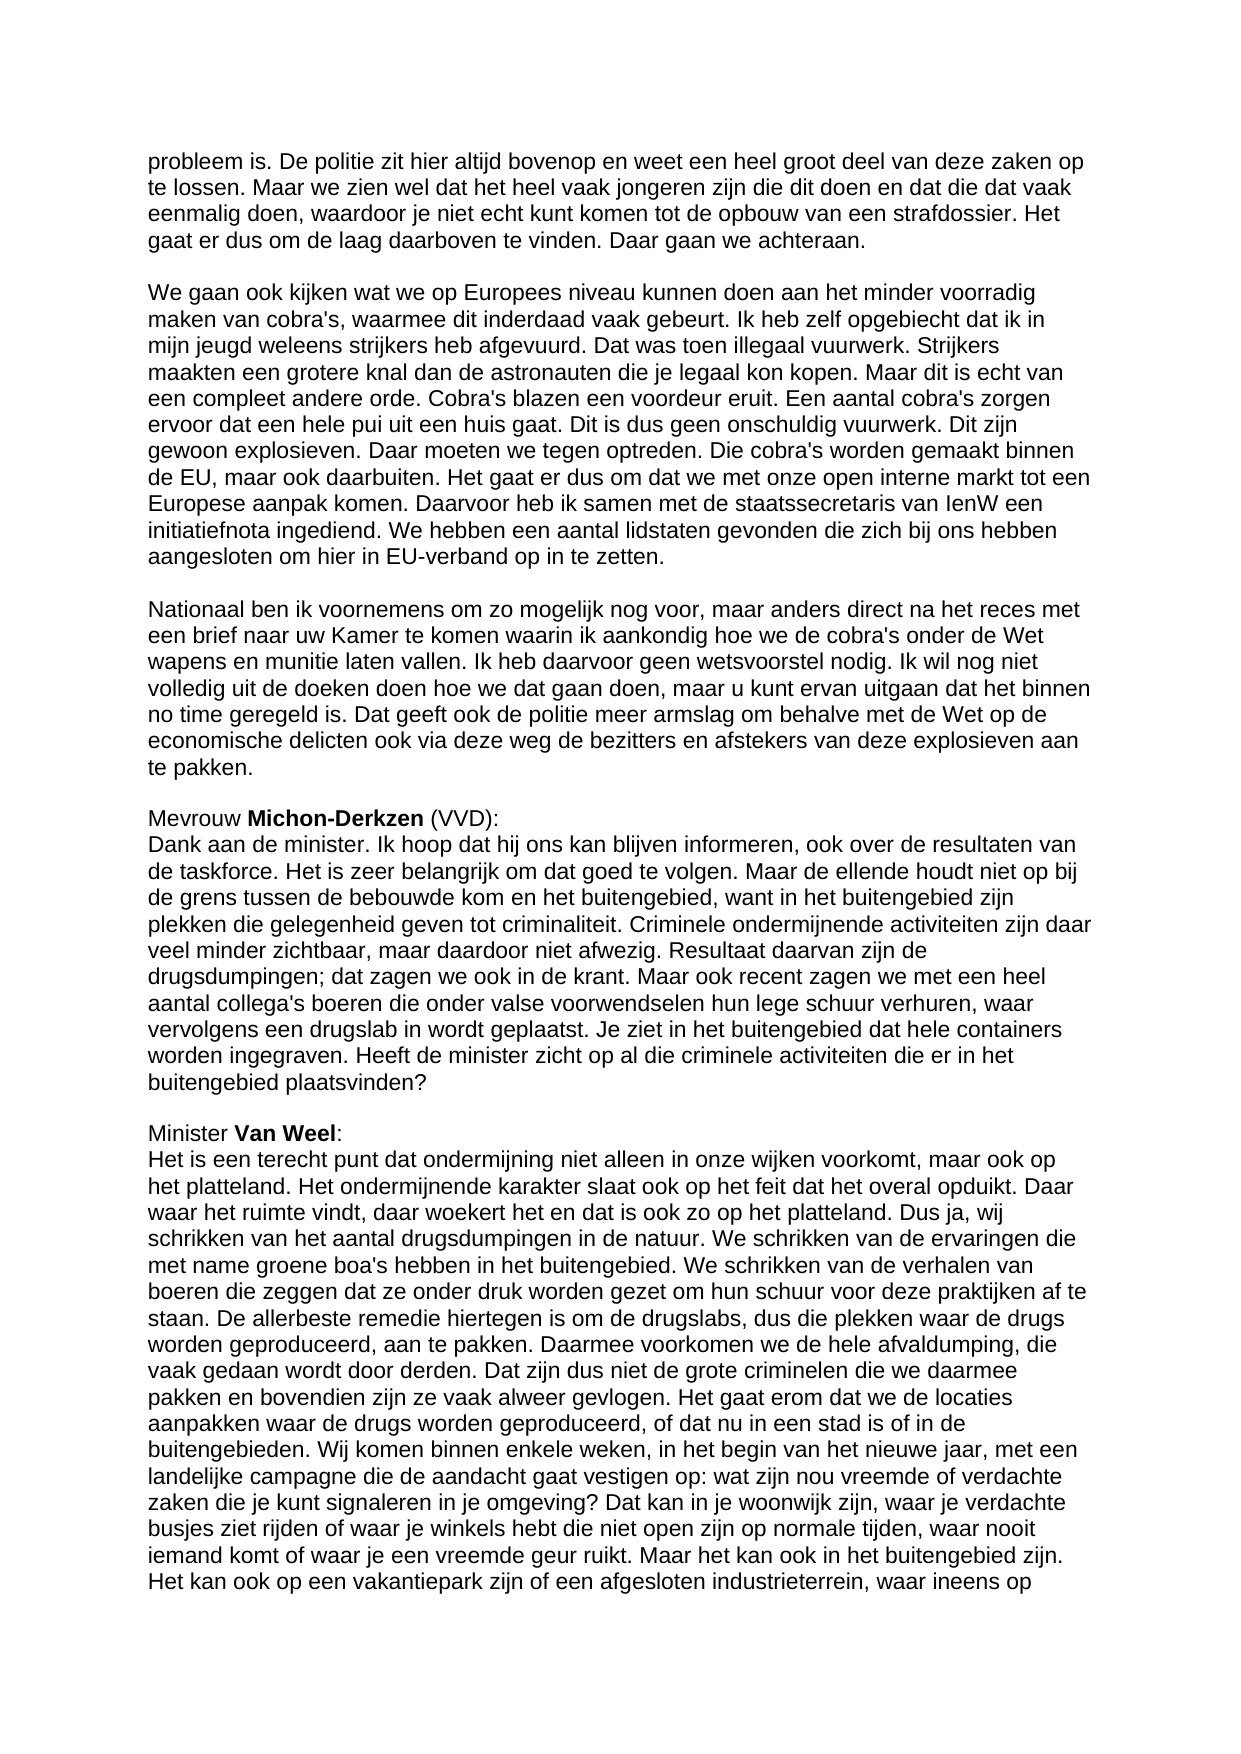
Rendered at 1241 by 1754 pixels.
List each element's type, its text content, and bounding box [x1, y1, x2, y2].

text Mevrouw Michon-Derkzen (VVD): Dank aan de minister. Ik hoop dat hij ons kan blijven informeren, ook over de resultaten van de taskforce. Het is zeer belangrijk om dat goed te volgen. Maar de ellende houdt niet op bij de grens tussen de bebouwde kom en het buitengebied, want in het buitengebied zijn plekken die gelegenheid geven tot criminaliteit. Criminele ondermijnende activiteiten zijn daar veel minder zichtbaar, maar daardoor niet afwezig. Resultaat daarvan zijn de drugsdumpingen; dat zagen we ook in de krant. Maar ook recent zagen we met een heel aantal collega's boeren die onder valse voorwendselen hun lege schuur verhuren, waar vervolgens een drugslab in wordt geplaatst. Je ziet in het buitengebied dat hele containers worden ingegraven. Heeft de minister zicht op al die criminele activiteiten die er in het buitengebied plaatsvinden? [148, 805, 1093, 1095]
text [148, 1120, 1093, 1594]
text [148, 148, 1093, 780]
